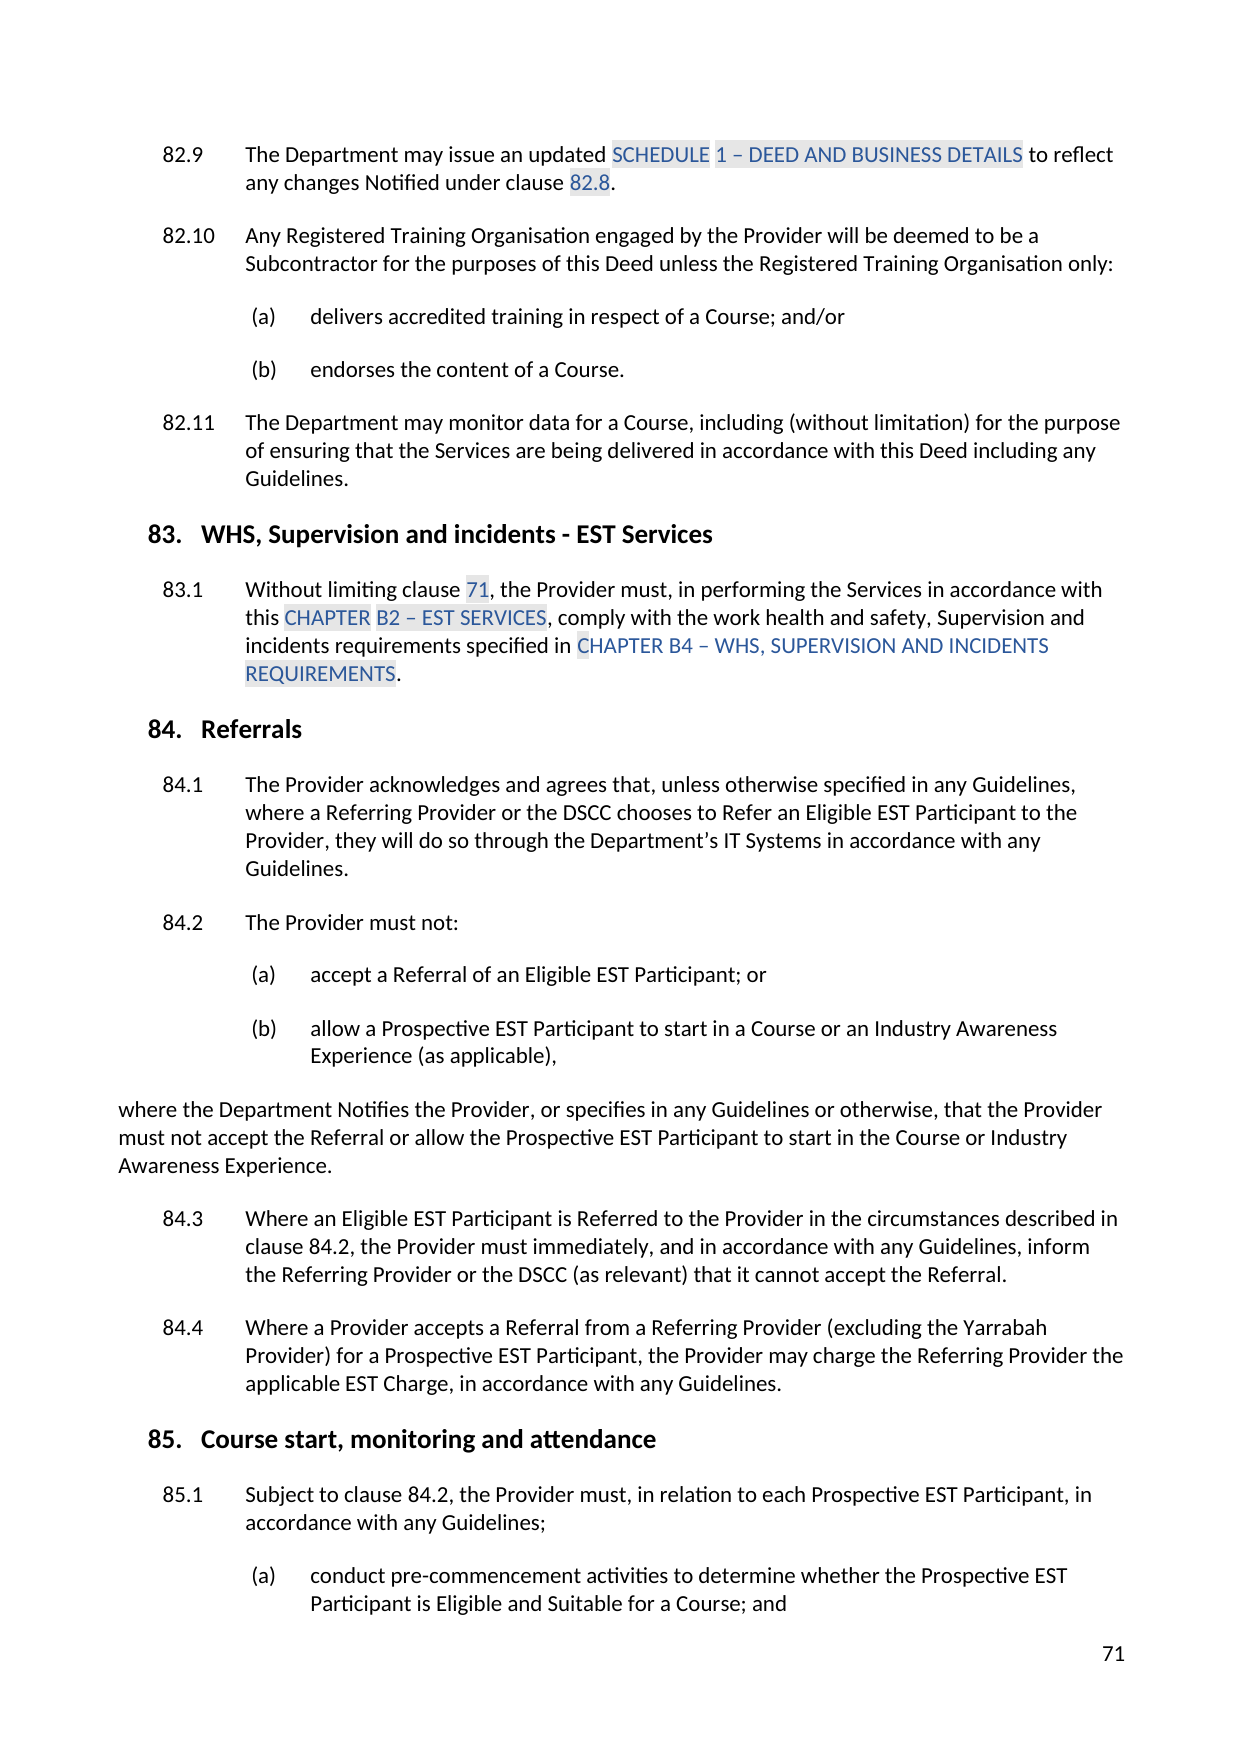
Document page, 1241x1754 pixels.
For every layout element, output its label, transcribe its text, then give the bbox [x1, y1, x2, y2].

text The Provider acknowledges and agrees that, unless otherwise specified in any Guidelines, where a Referring Provider or the DSCC chooses to Refer an Eligible EST Participant to the Provider, they will do so through the Department’s IT Systems in accordance with any Guidelines. [162, 771, 1125, 883]
text conduct pre-commencement activities to determine whether the Prospective EST Participant is Eligible and Suitable for a Course; and [251, 1561, 1125, 1617]
text where the Department Notifies the Provider, or specifies in any Guidelines or otherwise, that the Provider must not accept the Referral or allow the Prospective EST Participant to start in the Course or Industry Awareness Experience. [118, 1095, 1125, 1179]
text Any Registered Training Organisation engaged by the Provider will be deemed to be a Subcontractor for the purposes of this Deed unless the Registered Training Organisation only: [162, 221, 1125, 277]
text The Provider must not: [162, 908, 1125, 936]
text delivers accredited training in respect of a Course; and/or [251, 302, 1125, 330]
text endorses the content of a Course. [251, 355, 1125, 383]
text allow a Prospective EST Participant to start in a Course or an Industry Awareness Experience (as applicable), [251, 1014, 1125, 1070]
text Where a Provider accepts a Referral from a Referring Provider (excluding the Yarrabah Provider) for a Prospective EST Participant, the Provider may charge the Referring Provider the applicable EST Charge, in accordance with any Guidelines. [162, 1313, 1125, 1397]
text Subject to clause 84.2, the Provider must, in relation to each Prospective EST Participant, in accordance with any Guidelines; [162, 1480, 1125, 1536]
text The Department may issue an updated SCHEDULE 1 – DEED AND BUSINESS DETAILS to reflect any changes Notified under clause 82.8. [162, 140, 1125, 196]
text WHS, Supervision and incidents - EST Services [148, 517, 1125, 550]
text accept a Referral of an Eligible EST Participant; or [251, 961, 1125, 989]
text Where an Eligible EST Participant is Referred to the Provider in the circumstances described in clause 84.2, the Provider must immediately, and in accordance with any Guidelines, inform the Referring Provider or the DSCC (as relevant) that it cannot accept the Referral. [162, 1204, 1125, 1288]
text Without limiting clause 71, the Provider must, in performing the Services in accordance with this CHAPTER B2 – EST SERVICES, comply with the work health and safety, Supervision and incidents requirements specified in CHAPTER B4 – WHS, SUPERVISION AND INCIDENTS REQUIREMENTS. [162, 575, 1125, 687]
text Course start, monitoring and attendance [148, 1422, 1125, 1455]
text Referrals [148, 712, 1125, 746]
text The Department may monitor data for a Course, including (without limitation) for the purpose of ensuring that the Services are being delivered in accordance with this Deed including any Guidelines. [162, 408, 1125, 492]
